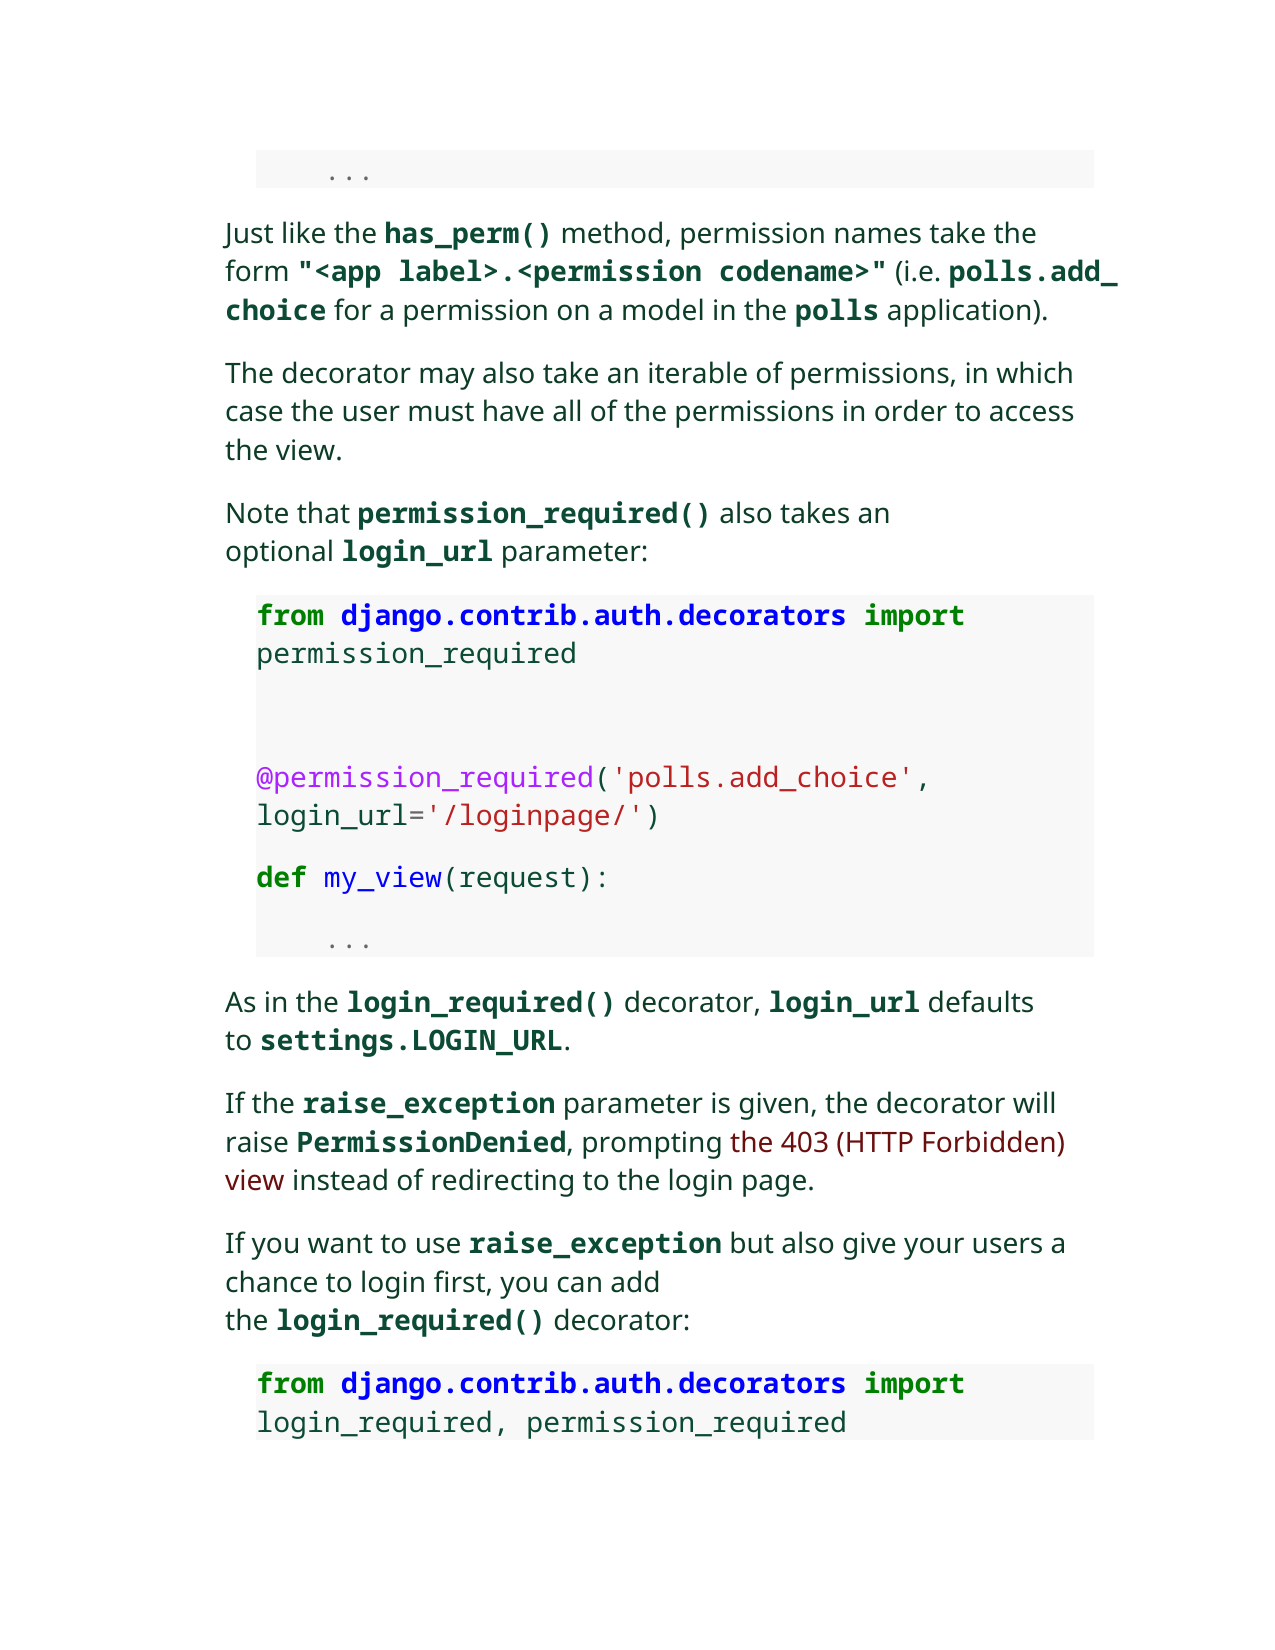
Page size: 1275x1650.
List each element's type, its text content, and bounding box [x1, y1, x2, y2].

text Note that permission_required() also takes an optional login_url parameter: [225, 493, 1125, 570]
text from django.contrib.auth.decorators import login_required, permission_required [256, 1364, 1094, 1440]
text @permission_required('polls.add_choice', login_url='/loginpage/') [256, 757, 1094, 833]
text Just like the has_perm() method, permission names take the form "<app label>.<permission codename>" (i.e. polls.add_choice for a permission on a model in the polls application). [225, 213, 1125, 328]
text from django.contrib.auth.decorators import permission_required [256, 595, 1094, 672]
text ... [256, 919, 1094, 957]
text If the raise_exception parameter is given, the decorator will raise PermissionDenied, prompting the 403 (HTTP Forbidden) view instead of redirecting to the login page. [225, 1084, 1125, 1199]
text def my_view(request): [256, 857, 1094, 895]
text If you want to use raise_exception but also give your users a chance to login first, you can add the login_required() decorator: [225, 1224, 1125, 1339]
text ... [256, 150, 1094, 188]
text The decorator may also take an iterable of permissions, in which case the user must have all of the permissions in order to access the view. [225, 353, 1125, 468]
text As in the login_required() decorator, login_url defaults to settings.LOGIN_URL. [225, 982, 1125, 1059]
